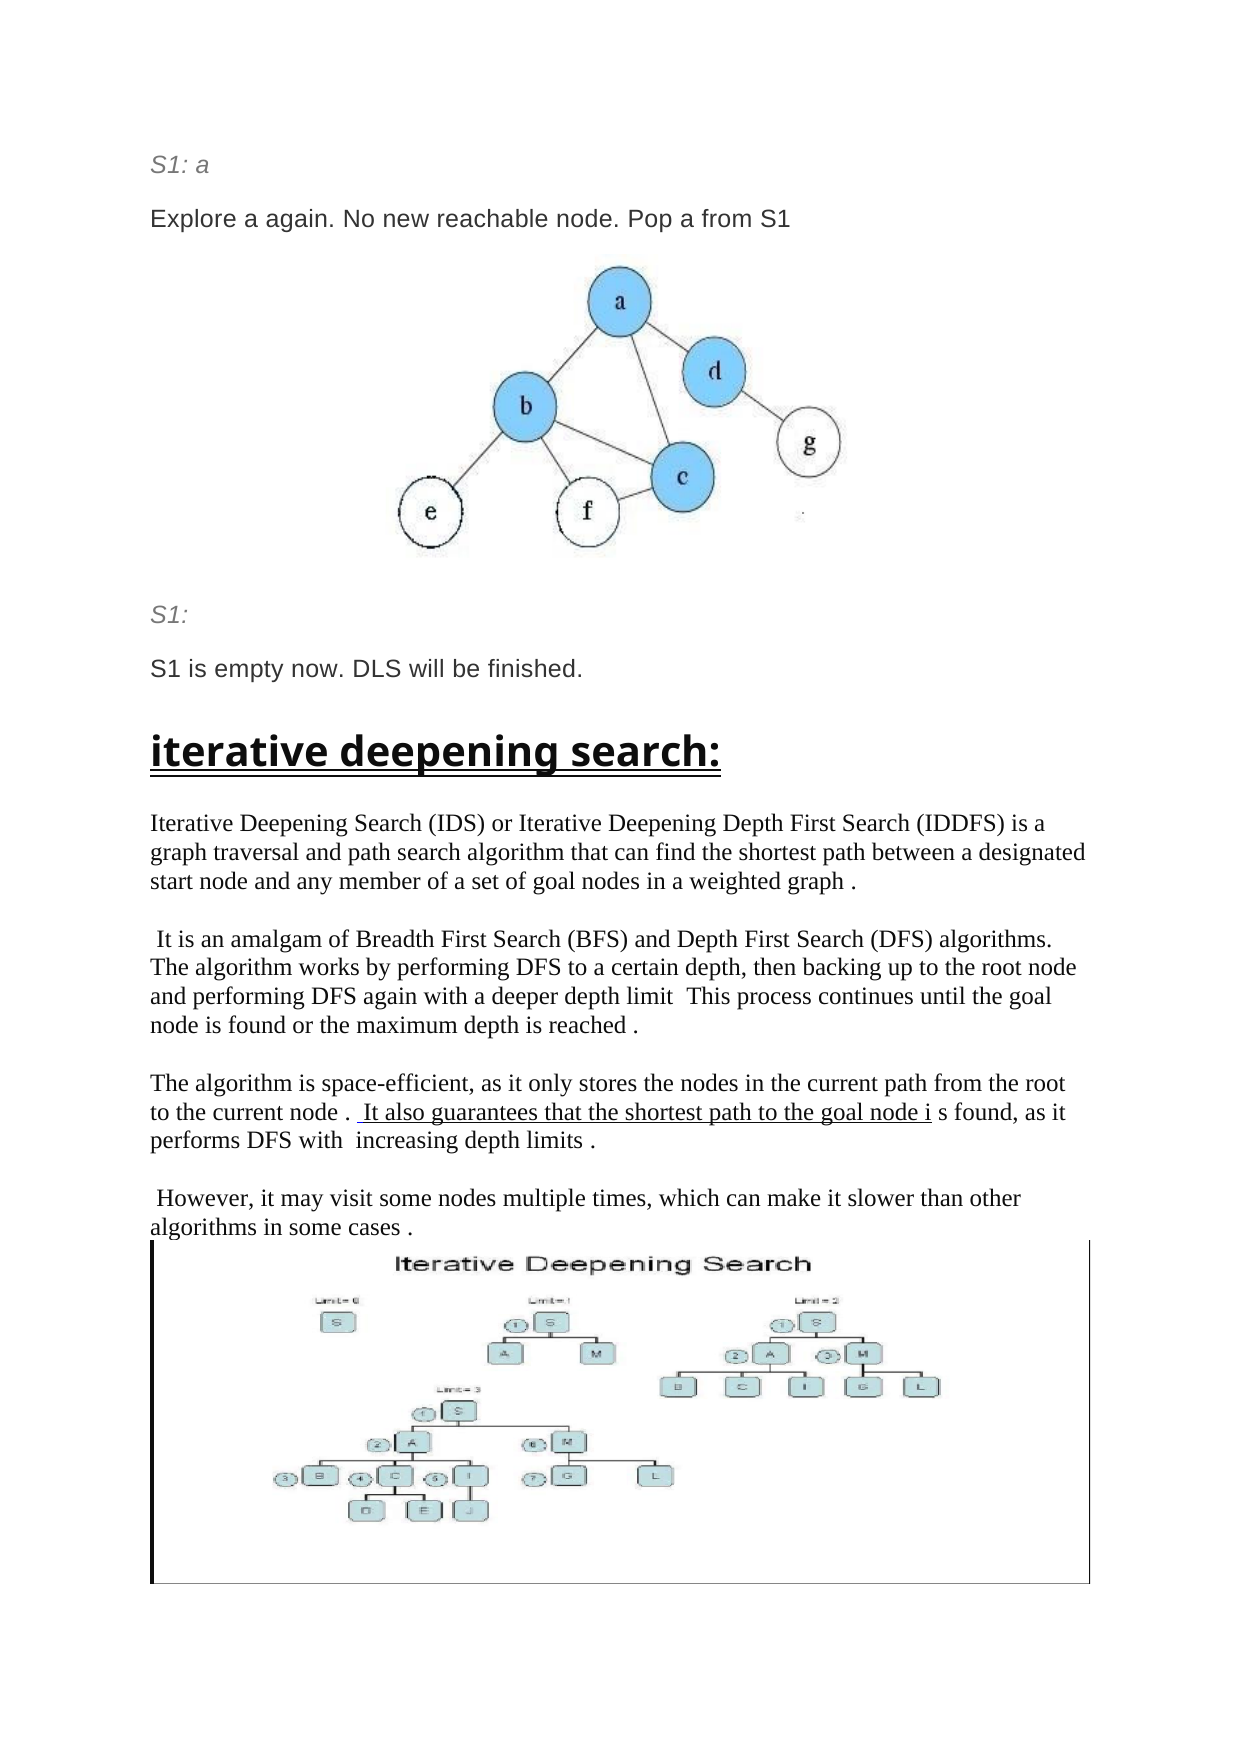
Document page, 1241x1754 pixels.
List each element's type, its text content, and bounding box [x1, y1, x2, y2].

text iterative deepening search: [150, 722, 1090, 779]
subtitle S1: [150, 599, 1090, 628]
text Iterative Deepening Search (IDS) or Iterative Deepening Depth First Search (IDDFS) is a graph traversal and path search algorithm that can find the shortest path between a designated start node and any member of a set of goal nodes in a weighted graph . [150, 808, 1090, 894]
text Explore a again. No new reachable node. Pop a from S1 [150, 204, 1090, 233]
picture [385, 254, 855, 568]
text The algorithm is space-efficient, as it only stores the nodes in the current path from the root to the current node . It also guarantees that the shortest path to the goal node i s found, as it performs DFS with increasing depth limits . [150, 1068, 1090, 1154]
picture [150, 1240, 1091, 1584]
text It is an amalgam of Breadth First Search (BFS) and Depth First Search (DFS) algorithms. The algorithm works by performing DFS to a certain depth, then backing up to the root node and performing DFS again with a deeper depth limit This process continues until the goal node is found or the maximum depth is reached . [150, 924, 1090, 1039]
text However, it may visit some nodes multiple times, which can make it slower than other algorithms in some cases . [150, 1183, 1090, 1240]
text S1 is empty now. DLS will be finished. [150, 654, 1090, 683]
subtitle S1: a [150, 150, 1090, 179]
